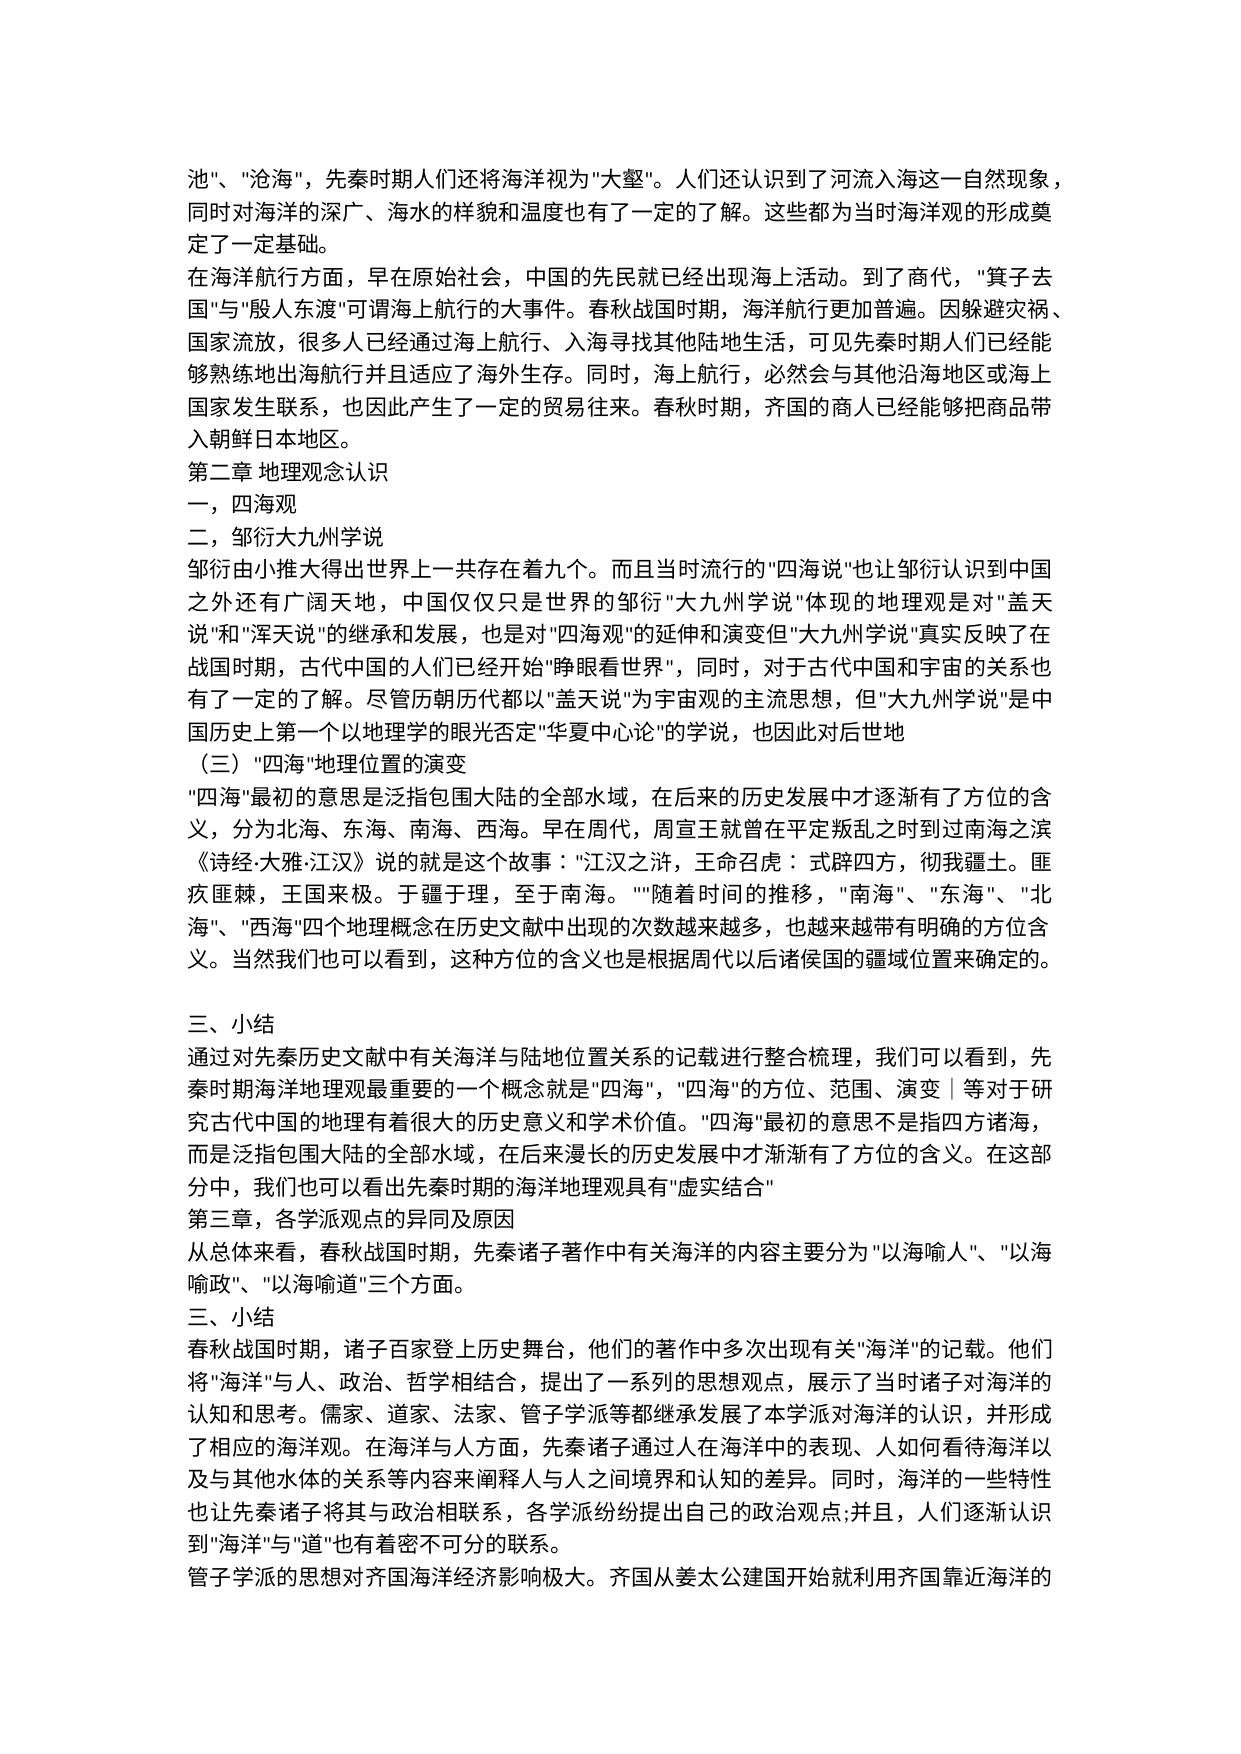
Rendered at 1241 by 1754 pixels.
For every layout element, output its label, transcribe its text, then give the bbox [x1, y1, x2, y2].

text 三、小结 [187, 1299, 1053, 1332]
text "四海"最初的意思是泛指包围大陆的全部水域，在后来的历史发展中才逐渐有了方位的含义，分为北海、东海、南海、西海。早在周代，周宣王就曾在平定叛乱之时到过南海之滨。《诗经·大雅·江汉》说的就是这个故事∶"江汉之浒，王命召虎∶ 式辟四方，彻我疆土。匪疚匪棘，王国来极。于疆于理，至于南海。""随着时间的推移，"南海"、"东海"、"北海"、"西海"四个地理概念在历史文献中出现的次数越来越多，也越来越带有明确的方位含义。当然我们也可以看到，这种方位的含义也是根据周代以后诸侯国的疆域位置来确定的。 [187, 779, 1053, 974]
text 一，四海观 [187, 487, 1053, 519]
text 通过对先秦历史文献中有关海洋与陆地位置关系的记载进行整合梳理，我们可以看到，先秦时期海洋地理观最重要的一个概念就是"四海"，"四海"的方位、范围、演变│等对于研究古代中国的地理有着很大的历史意义和学术价值。"四海"最初的意思不是指四方诸海，而是泛指包围大陆的全部水域，在后来漫长的历史发展中才渐渐有了方位的含义。在这部分中，我们也可以看出先秦时期的海洋地理观具有"虚实结合" [187, 1039, 1053, 1202]
text （三）"四海"地理位置的演变 [187, 747, 1053, 779]
text 春秋战国时期，诸子百家登上历史舞台，他们的著作中多次出现有关"海洋"的记载。他们将"海洋"与人、政治、哲学相结合，提出了一系列的思想观点，展示了当时诸子对海洋的认知和思考。儒家、道家、法家、管子学派等都继承发展了本学派对海洋的认识，并形成了相应的海洋观。在海洋与人方面，先秦诸子通过人在海洋中的表现、人如何看待海洋以及与其他水体的关系等内容来阐释人与人之间境界和认知的差异。同时，海洋的一些特性也让先秦诸子将其与政治相联系，各学派纷纷提出自己的政治观点;并且，人们逐渐认识到"海洋"与"道"也有着密不可分的联系。 [187, 1332, 1053, 1559]
text 从总体来看，春秋战国时期，先秦诸子著作中有关海洋的内容主要分为"以海喻人"、"以海喻政"、"以海喻道"三个方面。 [187, 1234, 1053, 1299]
text 二，邹衍大九州学说 [187, 519, 1053, 552]
text 在海洋航行方面，早在原始社会，中国的先民就已经出现海上活动。到了商代，"箕子去国"与"殷人东渡"可谓海上航行的大事件。春秋战国时期，海洋航行更加普遍。因躲避灾祸、国家流放，很多人已经通过海上航行、入海寻找其他陆地生活，可见先秦时期人们已经能够熟练地出海航行并且适应了海外生存。同时，海上航行，必然会与其他沿海地区或海上国家发生联系，也因此产生了一定的贸易往来。春秋时期，齐国的商人已经能够把商品带入朝鲜日本地区。 [187, 259, 1053, 454]
text 第二章 地理观念认识 [187, 454, 1053, 487]
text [187, 1559, 1053, 1592]
text 邹衍由小推大得出世界上一共存在着九个。而且当时流行的"四海说"也让邹衍认识到中国之外还有广阔天地，中国仅仅只是世界的邹衍"大九州学说"体现的地理观是对"盖天说"和"浑天说"的继承和发展，也是对"四海观"的延伸和演变但"大九州学说"真实反映了在战国时期，古代中国的人们已经开始"睁眼看世界"，同时，对于古代中国和宇宙的关系也有了一定的了解。尽管历朝历代都以"盖天说"为宇宙观的主流思想，但"大九州学说"是中国历史上第一个以地理学的眼光否定"华夏中心论"的学说，也因此对后世地 [187, 552, 1053, 747]
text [187, 162, 1053, 259]
text 第三章，各学派观点的异同及原因 [187, 1202, 1053, 1234]
text 三、小结 [187, 1007, 1053, 1039]
